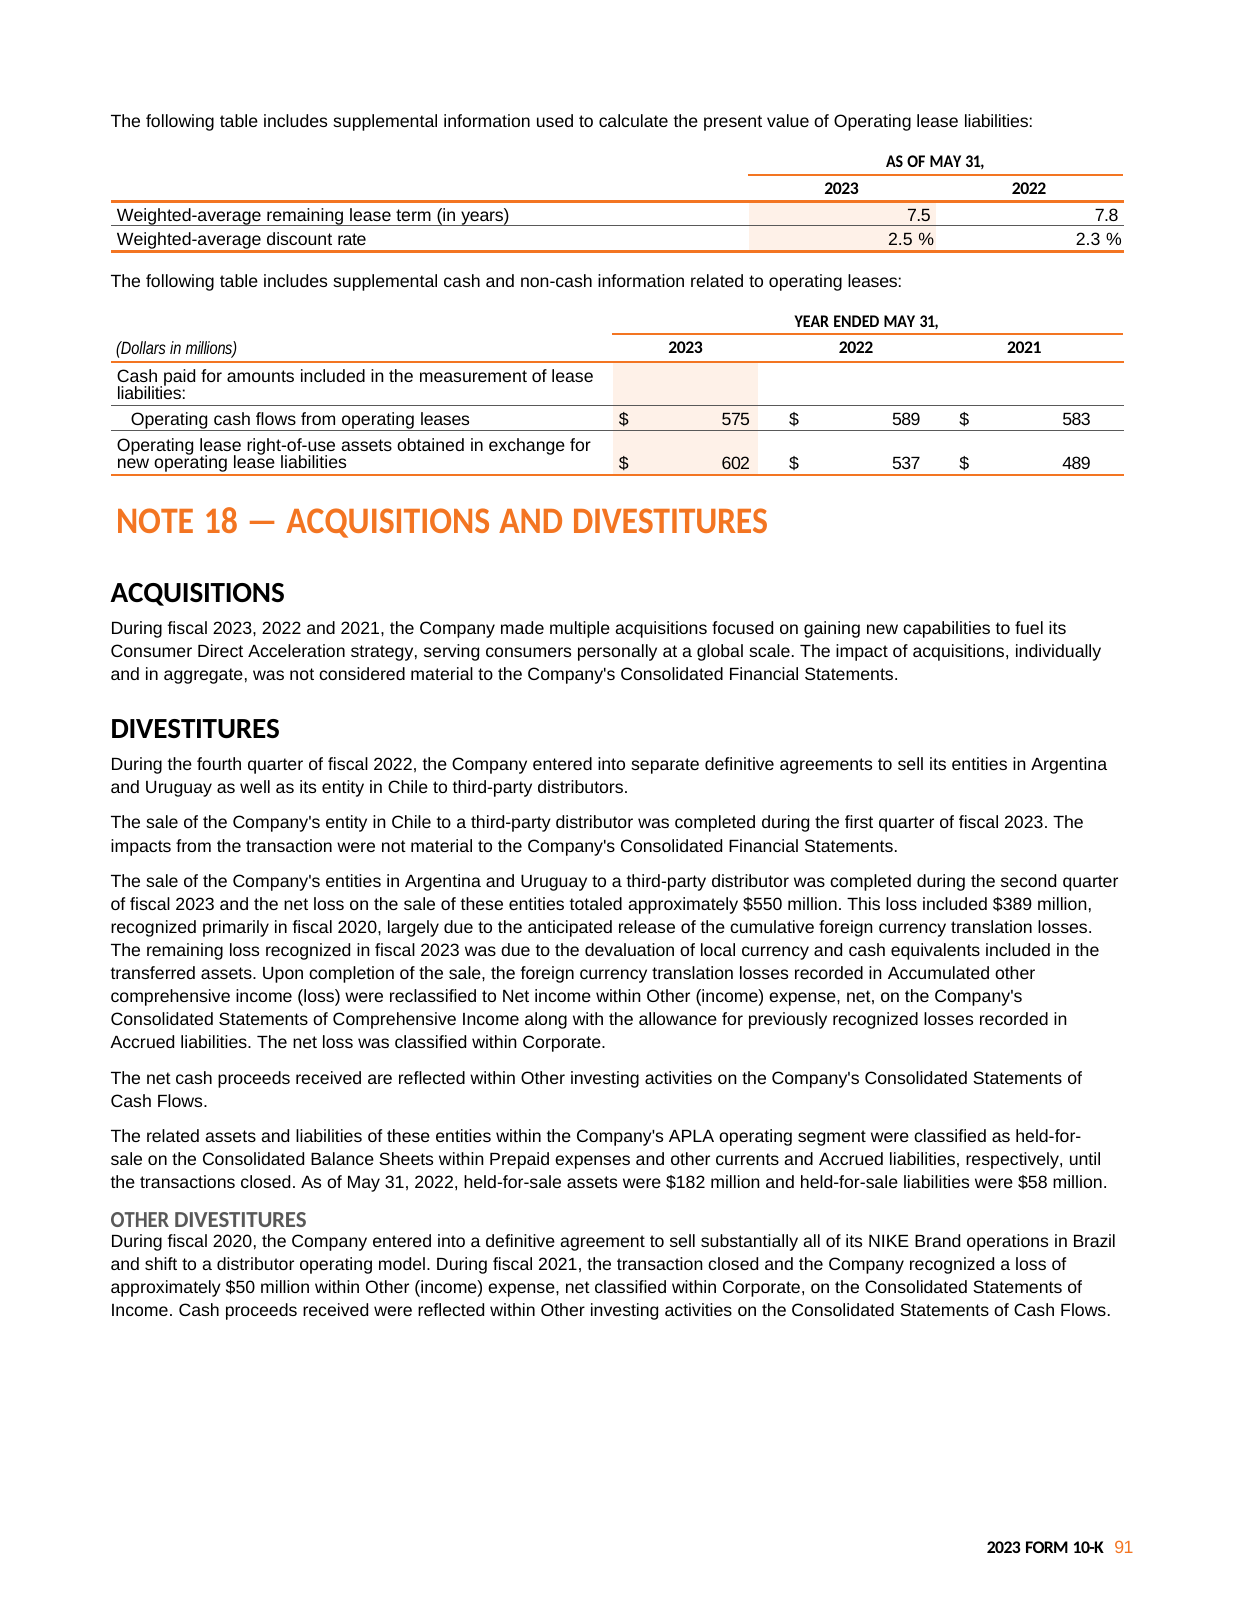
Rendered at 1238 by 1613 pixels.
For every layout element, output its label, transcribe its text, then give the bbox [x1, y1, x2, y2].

text During fiscal 2023, 2022 and 2021, the Company made multiple acquisitions focused on gaining new capabilities to fuel its Consumer Direct Acceleration strategy, serving consumers personally at a global scale. The impact of acquisitions, individually and in aggregate, was not considered material to the Company's Consolidated Financial Statements. [110, 618, 1112, 684]
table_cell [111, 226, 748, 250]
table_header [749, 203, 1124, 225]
text The related assets and liabilities of these entities within the Company's APLA operating segment were classified as held-for-sale on the Consolidated Balance Sheets within Prepaid expenses and other currents and Accrued liabilities, respectively, until the transactions closed. As of May 31, 2022, held-for-sale assets were $182 million and held-for-sale liabilities were $58 million. [110, 1126, 1112, 1193]
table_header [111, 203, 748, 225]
text During the fourth quarter of fiscal 2022, the Company entered into separate definitive agreements to sell its entities in Argentina and Uruguay as well as its entity in Chile to third-party distributors. [110, 754, 1112, 797]
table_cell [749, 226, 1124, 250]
subtitle OTHER DIVESTITURES [110, 1207, 1179, 1233]
text and shift to a distributor operating model. During fiscal 2021, the transaction closed and the Company recognized a loss of approximately $50 million within Other (income) expense, net classified within Corporate, on the Consolidated Statements of Income. Cash proceeds received were reflected within Other investing activities on the Consolidated Statements of Cash Flows. [110, 1254, 1112, 1320]
text During fiscal 2020, the Company entered into a definitive agreement to sell substantially all of its NIKE Brand operations in Brazil [110, 1233, 1179, 1251]
text The following table includes supplemental information used to calculate the present value of Operating lease liabilities: [110, 111, 1179, 131]
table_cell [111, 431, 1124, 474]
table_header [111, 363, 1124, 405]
text The net cash proceeds received are reflected within Other investing activities on the Company's Consolidated Statements of Cash Flows. [110, 1068, 1112, 1111]
text The sale of the Company's entities in Argentina and Uruguay to a third-party distributor was completed during the second quarter of fiscal 2023 and the net loss on the sale of these entities totaled approximately $550 million. This loss included $389 million, recognized primarily in fiscal 2020, largely due to the anticipated release of the cumulative foreign currency translation losses. [110, 871, 1123, 937]
text AS OF MAY 31, [692, 150, 1179, 172]
text YEAR ENDED MAY 31, [794, 310, 1179, 332]
text (Dollars in millions) 2023 2022 2021 [116, 336, 1179, 359]
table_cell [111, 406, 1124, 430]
text 2023 2022 [692, 173, 1179, 199]
text The sale of the Company's entity in Chile to a third-party distributor was completed during the first quarter of fiscal 2023. The impacts from the transaction were not material to the Company's Consolidated Financial Statements. [110, 812, 1112, 856]
subtitle DIVESTITURES [110, 710, 1179, 746]
text The following table includes supplemental cash and non-cash information related to operating leases: [110, 271, 1179, 291]
text The remaining loss recognized in fiscal 2023 was due to the devaluation of local currency and cash equivalents included in the transferred assets. Upon completion of the sale, the foreign currency translation losses recorded in Accumulated other comprehensive income (loss) were reclassified to Net income within Other (income) expense, net, on the Company's Consolidated Statements of Comprehensive Income along with the allowance for previously recognized losses recorded in Accrued liabilities. The net loss was classified within Corporate. [110, 940, 1112, 1052]
subtitle ACQUISITIONS [110, 574, 1179, 610]
subtitle NOTE 18 — ACQUISITIONS AND DIVESTITURES [116, 497, 1179, 542]
